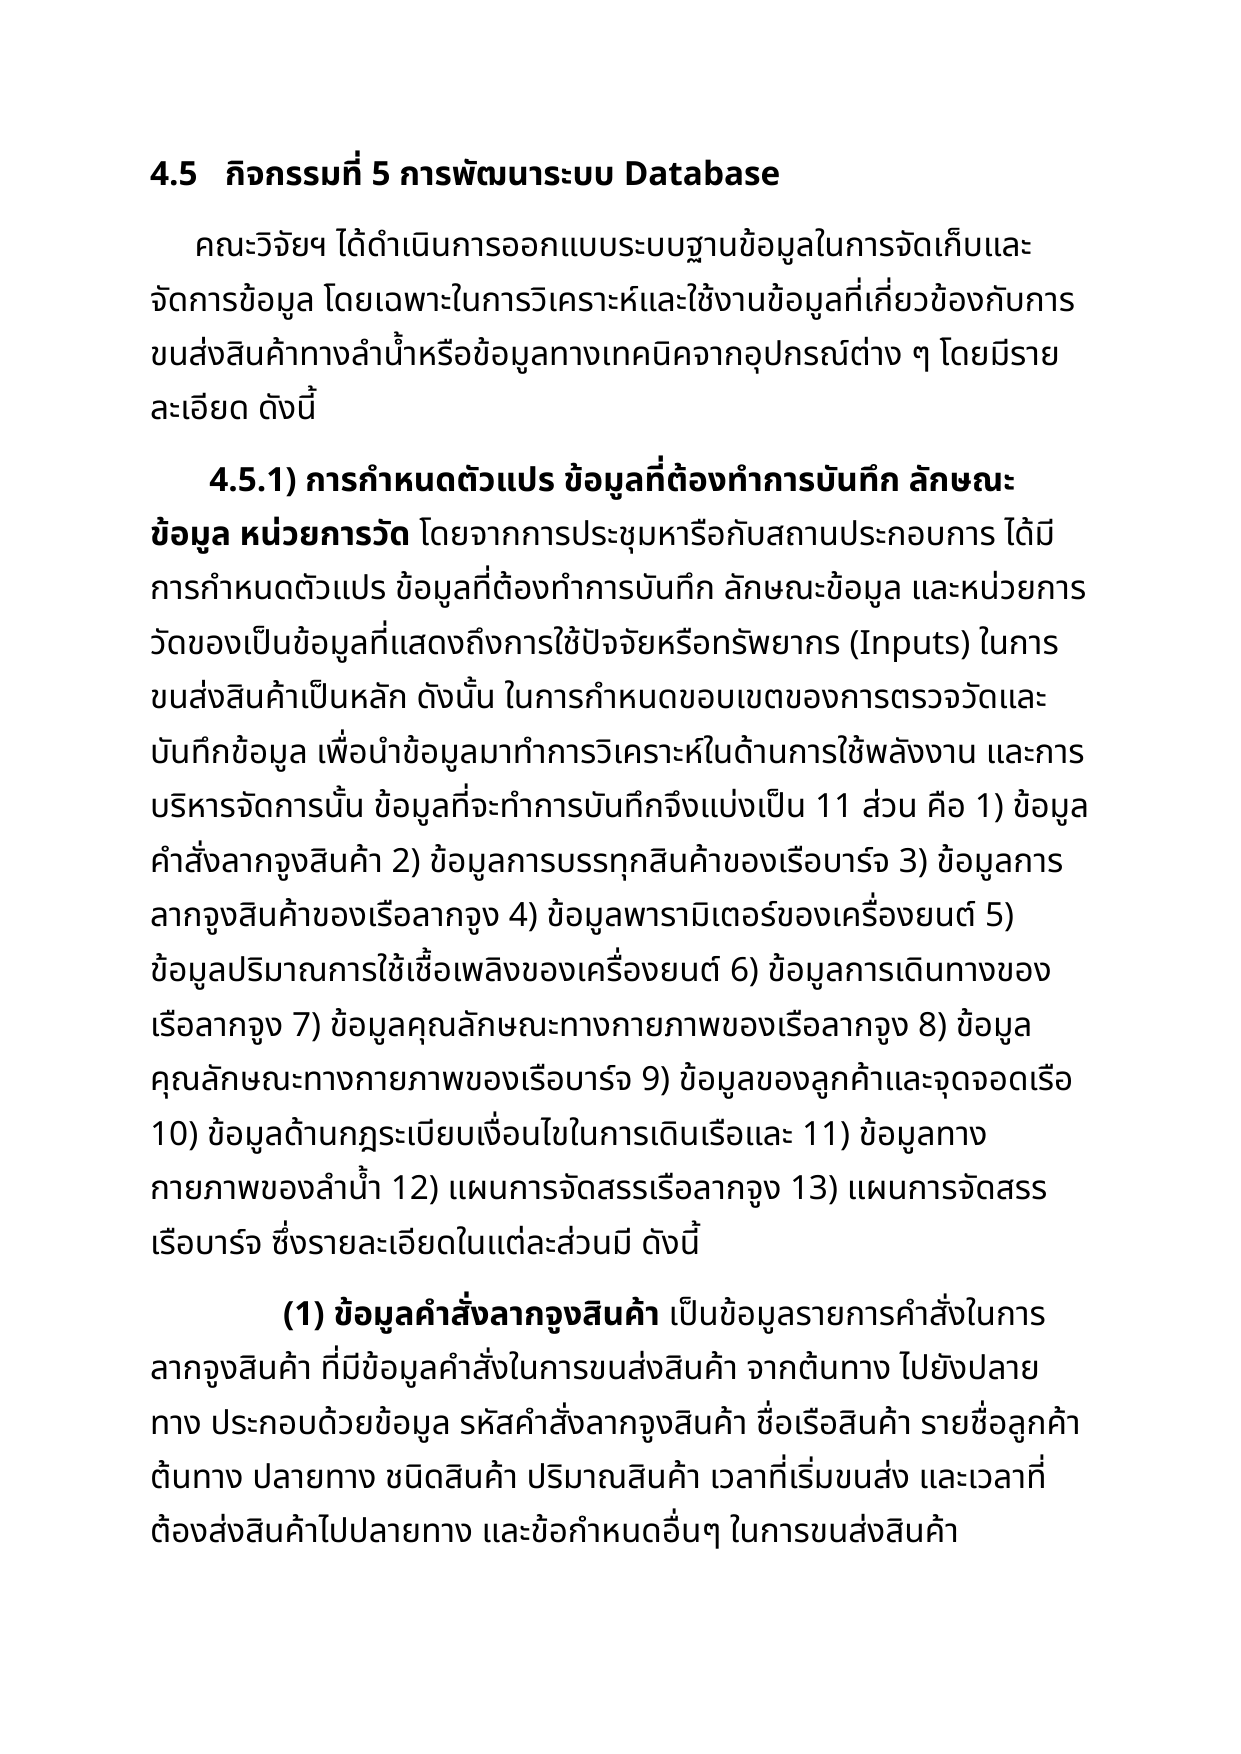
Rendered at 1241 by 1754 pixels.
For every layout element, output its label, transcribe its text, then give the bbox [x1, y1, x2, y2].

text 4.5.1) การกำหนดตัวแปร ข้อมูลที่ต้องทำการบันทึก ลักษณะข้อมูล หน่วยการวัด โดยจากการประชุมหารือกับสถานประกอบการ ได้มีการกำหนดตัวแปร ข้อมูลที่ต้องทำการบันทึก ลักษณะข้อมูล และหน่วยการวัดของเป็นข้อมูลที่แสดงถึงการใช้ปัจจัยหรือทรัพยากร (Inputs) ในการขนส่งสินค้าเป็นหลัก ดังนั้น ในการกำหนดขอบเขตของการตรวจวัดและบันทึกข้อมูล เพื่อนำข้อมูลมาทำการวิเคราะห์ในด้านการใช้พลังงาน และการบริหารจัดการนั้น ข้อมูลที่จะทำการบันทึกจึงแบ่งเป็น 11 ส่วน คือ 1) ข้อมูลคำสั่งลากจูงสินค้า 2) ข้อมูลการบรรทุกสินค้าของเรือบาร์จ 3) ข้อมูลการลากจูงสินค้าของเรือลากจูง 4) ข้อมูลพารามิเตอร์ของเครื่องยนต์ 5) ข้อมูลปริมาณการใช้เชื้อเพลิงของเครื่องยนต์ 6) ข้อมูลการเดินทางของเรือลากจูง 7) ข้อมูลคุณลักษณะทางกายภาพของเรือลากจูง 8) ข้อมูลคุณลักษณะทางกายภาพของเรือบาร์จ 9) ข้อมูลของลูกค้าและจุดจอดเรือ 10) ข้อมูลด้านกฎระเบียบเงื่อนไขในการเดินเรือและ 11) ข้อมูลทางกายภาพของลำน้ำ 12) แผนการจัดสรรเรือลากจูง 13) แผนการจัดสรรเรือบาร์จ ซึ่งรายละเอียดในแต่ละส่วนมี ดังนี้ [150, 455, 1090, 1269]
text 4.5 กิจกรรมที่ 5 การพัฒนาระบบ Database [150, 150, 1095, 201]
text (1) ข้อมูลคำสั่งลากจูงสินค้า เป็นข้อมูลรายการคำสั่งในการลากจูงสินค้า ที่มีข้อมูลคำสั่งในการขนส่งสินค้า จากต้นทาง ไปยังปลายทาง ประกอบด้วยข้อมูล รหัสคำสั่งลากจูงสินค้า ชื่อเรือสินค้า รายชื่อลูกค้า ต้นทาง ปลายทาง ชนิดสินค้า ปริมาณสินค้า เวลาที่เริ่มขนส่ง และเวลาที่ต้องส่งสินค้าไปปลายทาง และข้อกำหนดอื่นๆ ในการขนส่งสินค้า [150, 1290, 1090, 1558]
text คณะวิจัยฯ ได้ดำเนินการออกแบบระบบฐานข้อมูลในการจัดเก็บและจัดการข้อมูล โดยเฉพาะในการวิเคราะห์และใช้งานข้อมูลที่เกี่ยวข้องกับการขนส่งสินค้าทางลำน้ำหรือข้อมูลทางเทคนิคจากอุปกรณ์ต่าง ๆ โดยมีรายละเอียด ดังนี้ [150, 221, 1095, 435]
